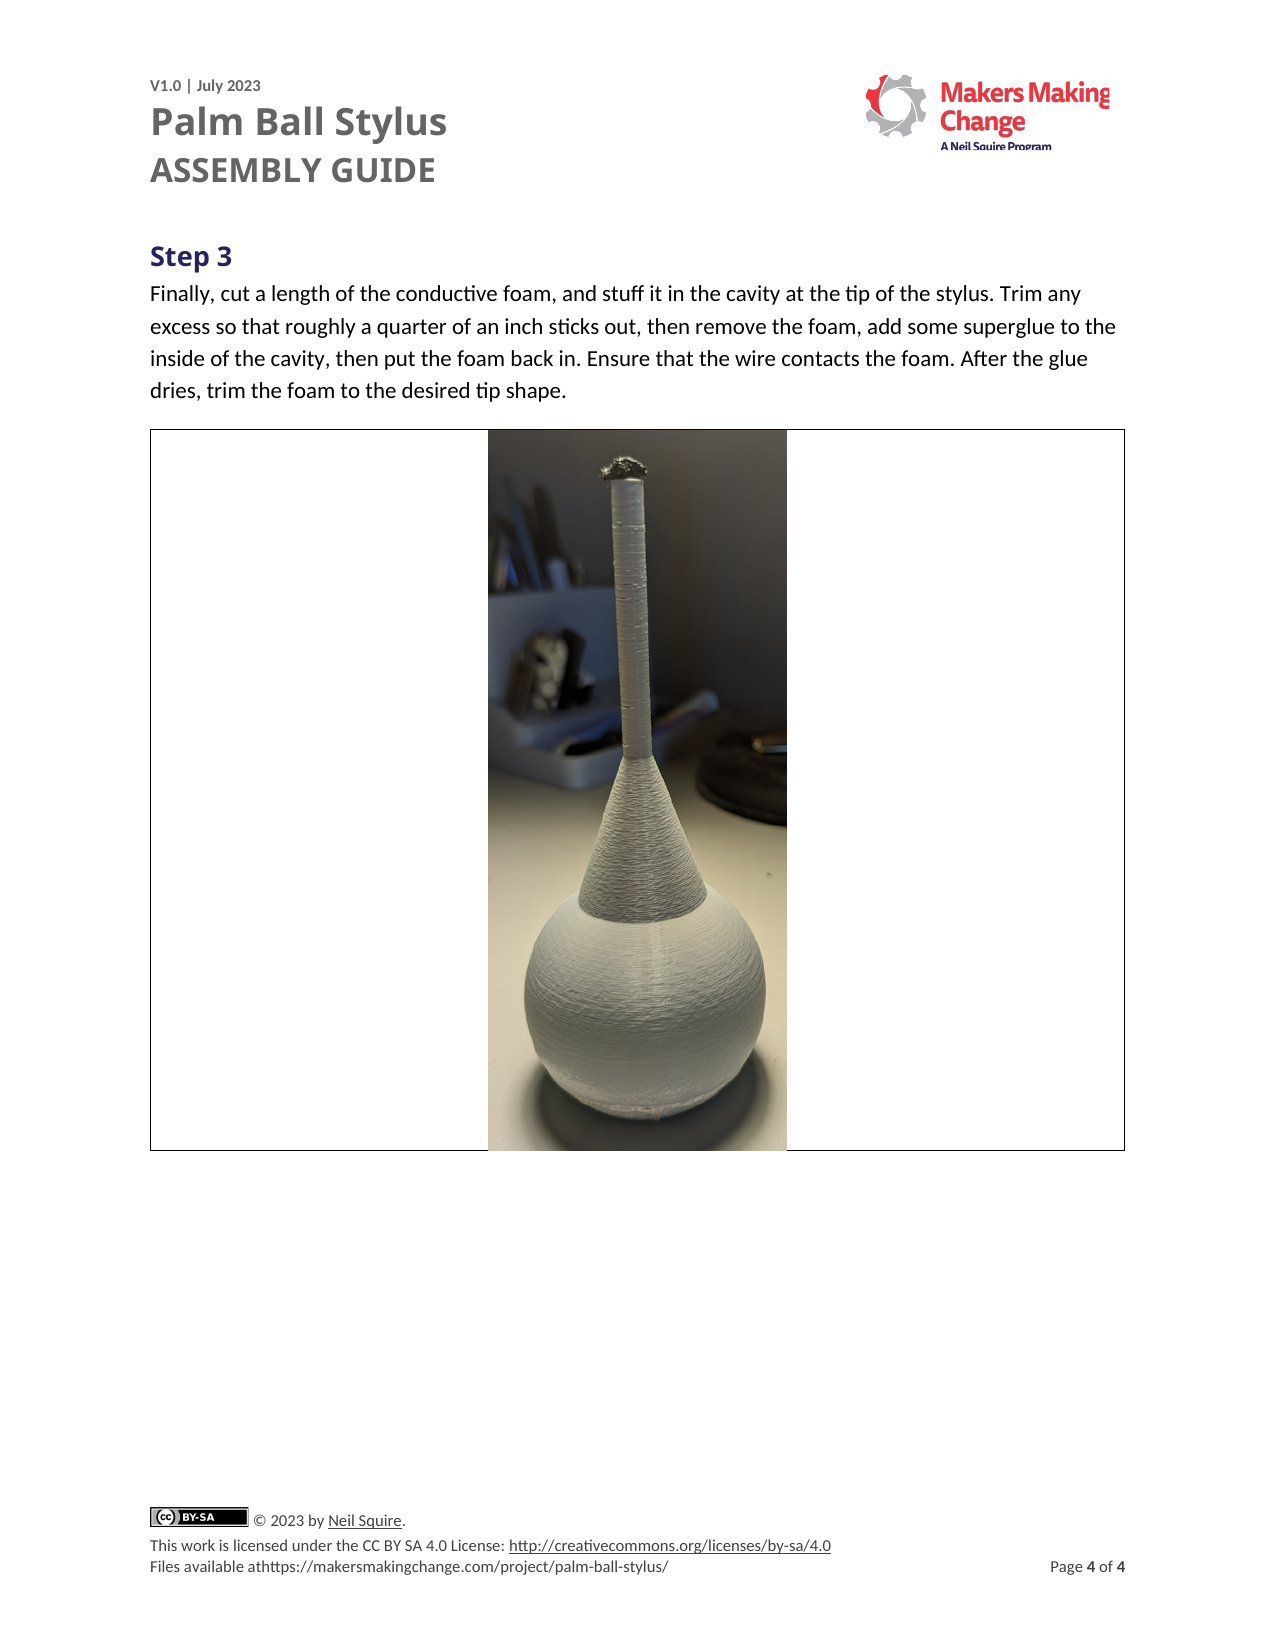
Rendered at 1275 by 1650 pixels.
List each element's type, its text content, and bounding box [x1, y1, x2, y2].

subtitle Step 3 [150, 237, 1125, 274]
table_header [151, 430, 488, 1150]
text Finally, cut a length of the conductive foam, and stuff it in the cavity at the tip of the stylus. Trim any excess so that roughly a quarter of an inch sticks out, then remove the foam, add some superglue to the inside of the cavity, then put the foam back in. Ensure that the wire contacts the foam. After the glue dries, trim the foam to the desired tip shape. [150, 279, 1125, 404]
picture [488, 430, 787, 1151]
table_header [787, 430, 1124, 1150]
picture [865, 75, 1110, 151]
picture [150, 1507, 249, 1527]
